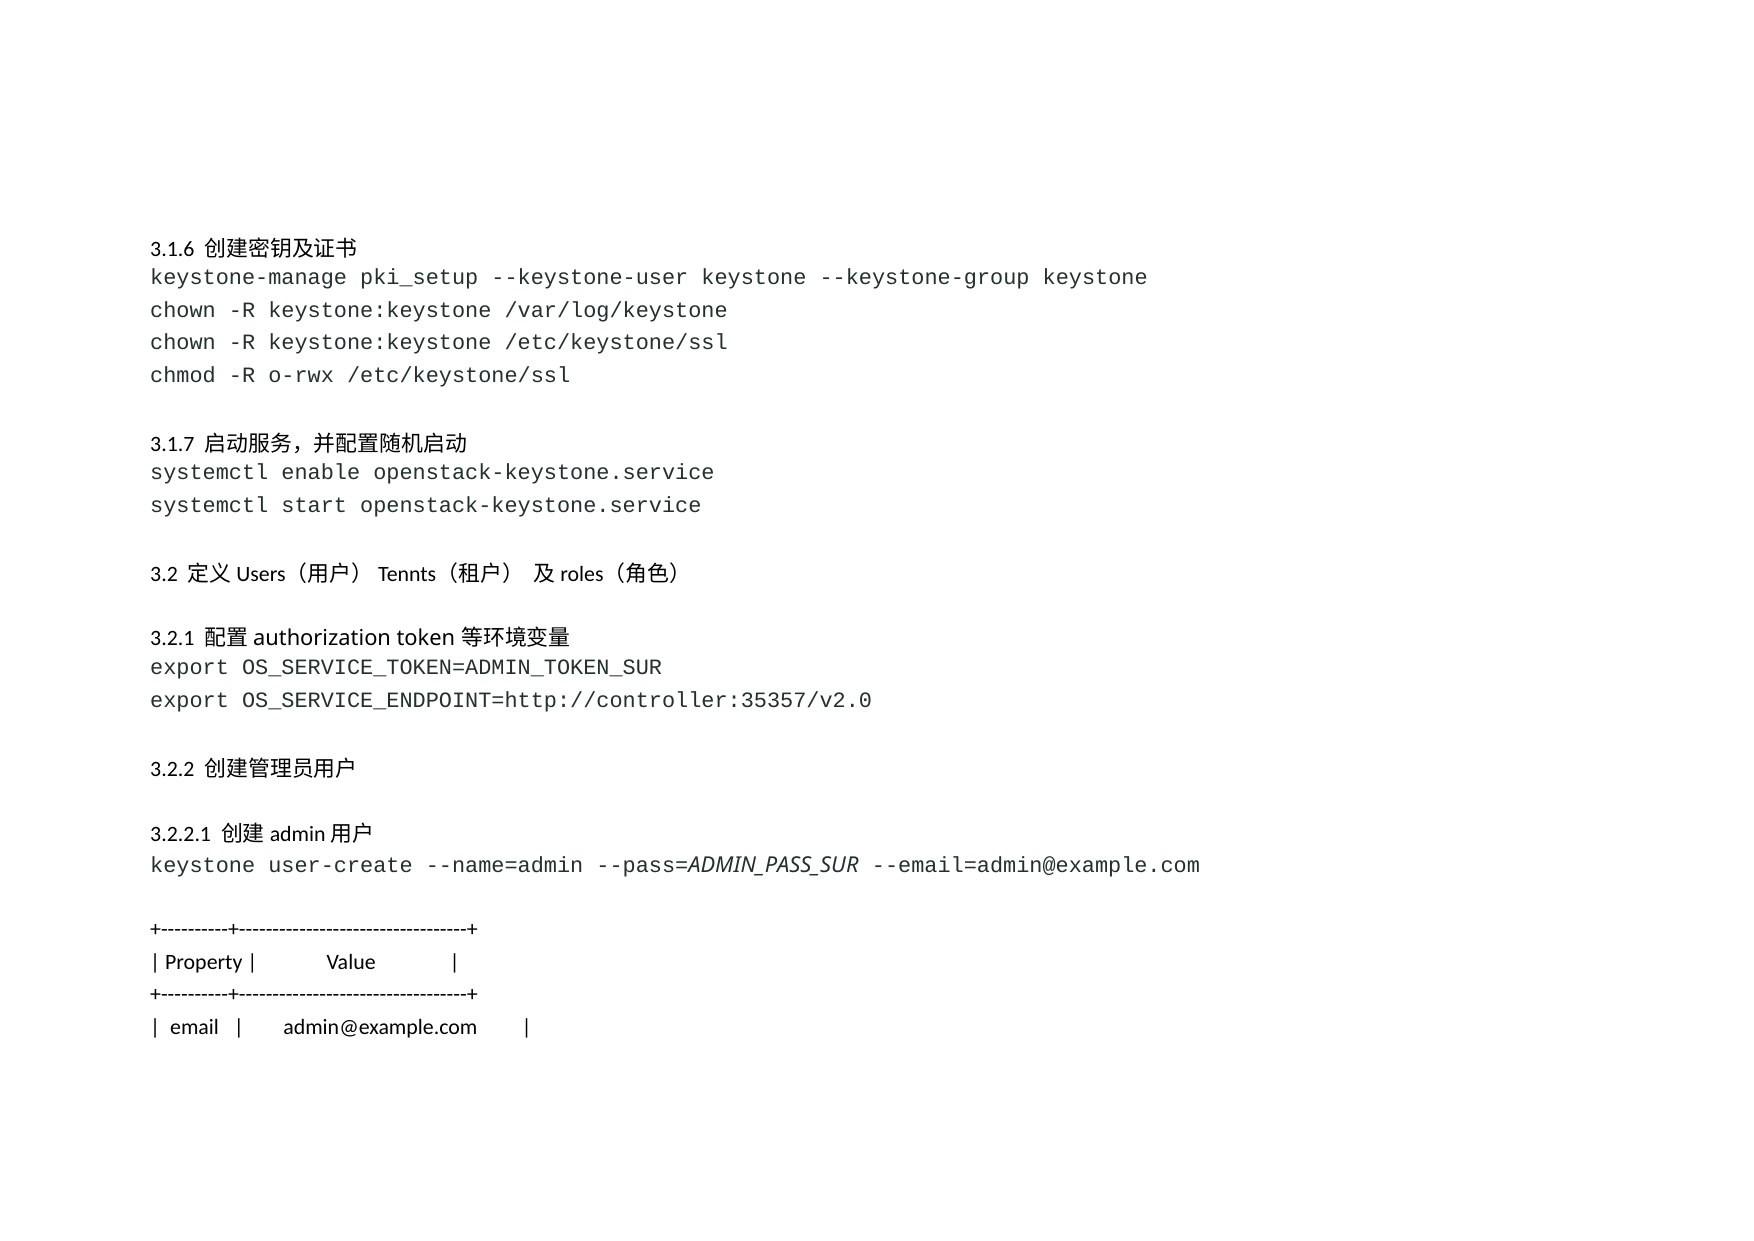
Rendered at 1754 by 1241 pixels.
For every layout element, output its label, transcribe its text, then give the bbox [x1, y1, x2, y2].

text keystone user-create --name=admin --pass=ADMIN_PASS_SUR --email=admin@example.com [150, 848, 1604, 880]
text export OS_SERVICE_ENDPOINT=http://controller:35357/v2.0 [150, 685, 1604, 718]
text export OS_SERVICE_TOKEN=ADMIN_TOKEN_SUR [150, 653, 1604, 685]
text systemctl enable openstack-keystone.service [150, 458, 1604, 490]
text 3.2.2 创建管理员用户 [150, 750, 1604, 783]
text keystone-manage pki_setup --keystone-user keystone --keystone-group keystone [150, 263, 1604, 295]
text 3.2.2.1 创建 admin 用户 [150, 815, 1604, 848]
text chown -R keystone:keystone /etc/keystone/ssl [150, 328, 1604, 360]
text chown -R keystone:keystone /var/log/keystone [150, 295, 1604, 328]
text 3.2 定义 Users（用户） Tennts（租户） 及 roles（角色） [150, 555, 1604, 588]
text | email | admin@example.com | [150, 1010, 1604, 1043]
text systemctl start openstack-keystone.service [150, 490, 1604, 523]
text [150, 978, 1604, 1010]
text 3.1.7 启动服务，并配置随机启动 [150, 425, 1604, 458]
text 3.1.6 创建密钥及证书 [150, 230, 1604, 263]
text 3.2.1 配置 authorization token 等环境变量 [150, 620, 1604, 653]
text | Property | Value | [150, 945, 1604, 978]
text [150, 913, 1604, 945]
text chmod -R o-rwx /etc/keystone/ssl [150, 360, 1604, 393]
